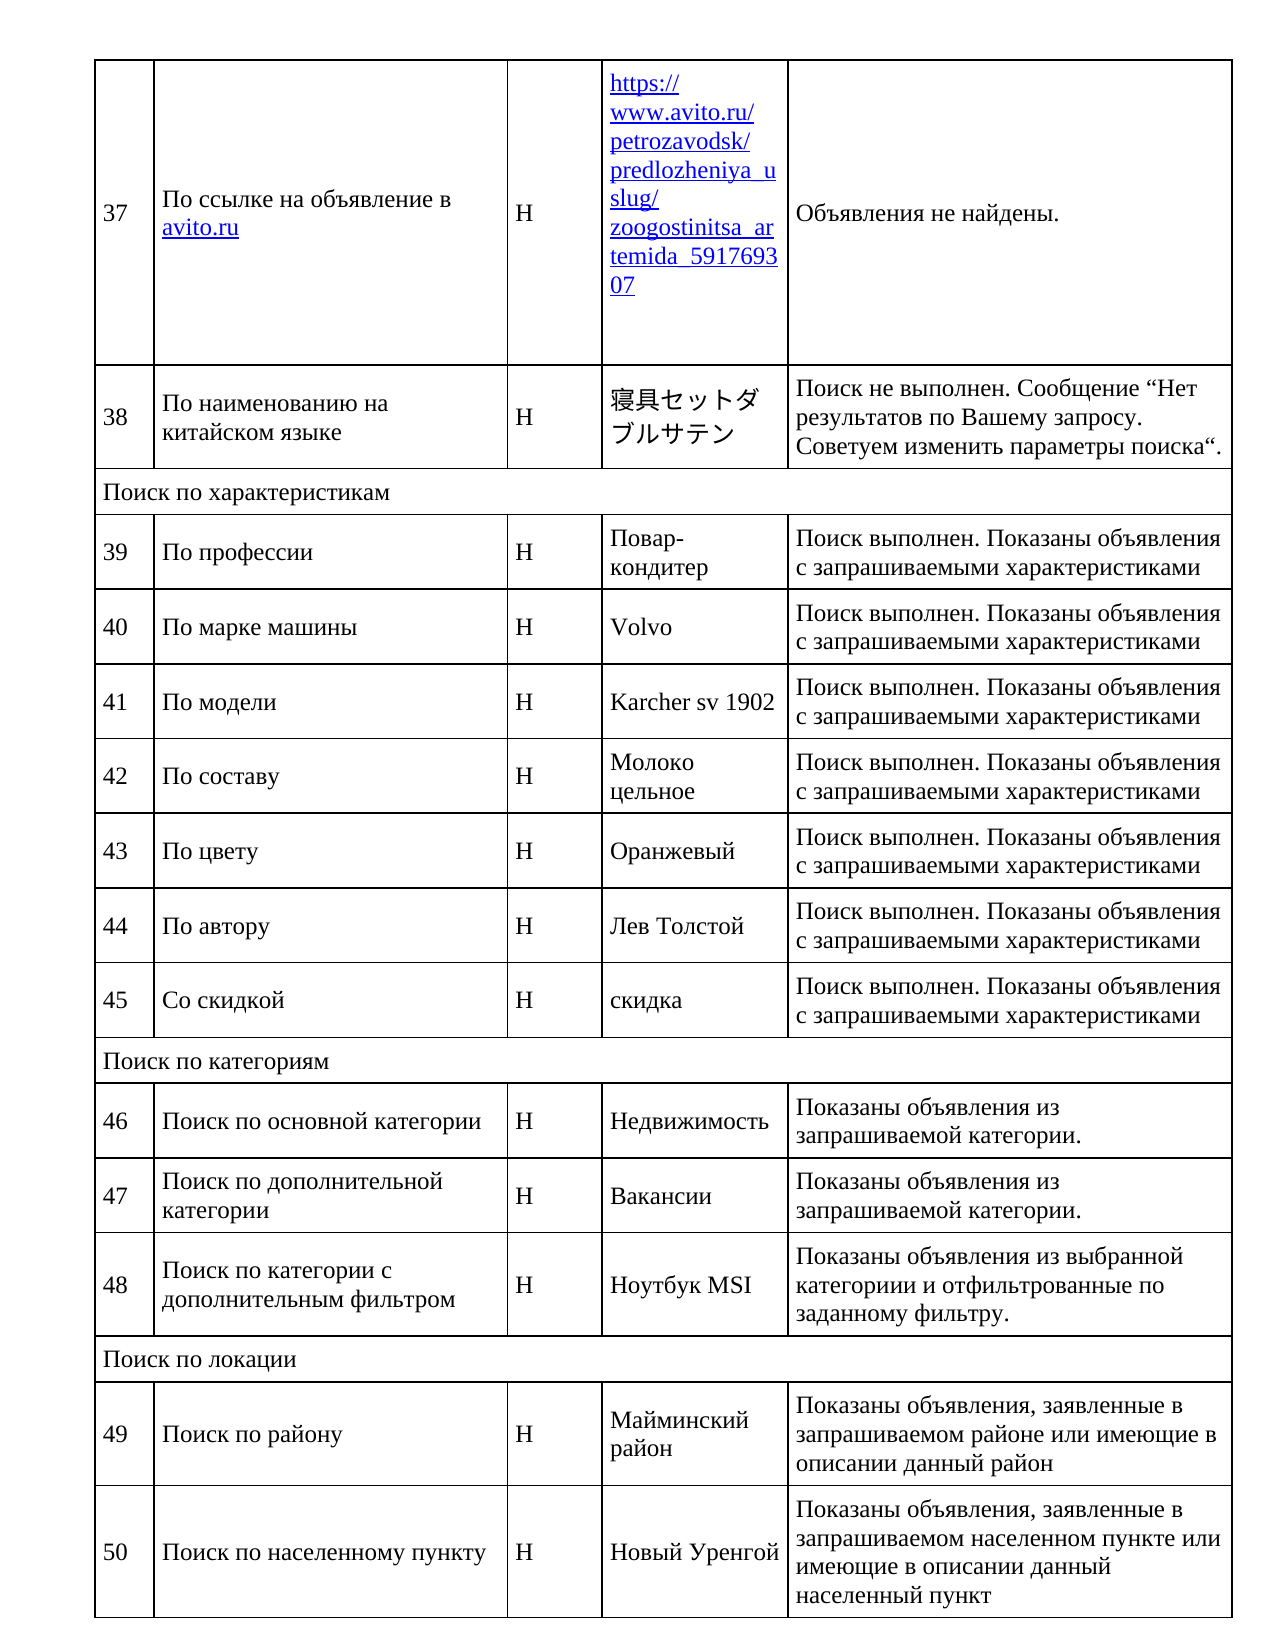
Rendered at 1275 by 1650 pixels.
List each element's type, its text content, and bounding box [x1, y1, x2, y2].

table_cell Н [508, 665, 601, 738]
table_cell Н [508, 1486, 601, 1617]
table_cell Недвижимость [603, 1084, 787, 1157]
table_cell Оранжевый [603, 814, 787, 887]
table_cell Поиск выполнен. Показаны объявления с запрашиваемыми характеристиками [789, 889, 1231, 962]
table_cell Ноутбук MSI [603, 1233, 787, 1335]
table_cell Поиск выполнен. Показаны объявления с запрашиваемыми характеристиками [789, 963, 1231, 1036]
table_cell Н [508, 1084, 601, 1157]
table_cell Поиск по категориям [96, 1038, 1231, 1082]
table_cell Поиск по району [155, 1383, 507, 1484]
table_cell Поиск по характеристикам [96, 469, 1231, 513]
table_cell 38 [96, 366, 153, 468]
table_cell Н [508, 889, 601, 962]
table_cell По модели [155, 665, 507, 738]
table_cell По ссылке на объявление в avito.ru [155, 61, 507, 364]
table_cell Н [508, 61, 601, 364]
table_cell 43 [96, 814, 153, 887]
table_cell Майминский район [603, 1383, 787, 1484]
table_cell Поиск выполнен. Показаны объявления с запрашиваемыми характеристиками [789, 515, 1231, 588]
table_cell https://www.avito.ru/petrozavodsk/predlozheniya_uslug/zoogostinitsa_artemida_591769307 [603, 61, 787, 364]
table_cell Н [508, 515, 601, 588]
table_cell 48 [96, 1233, 153, 1335]
table_cell 39 [96, 515, 153, 588]
table_cell Поиск выполнен. Показаны объявления с запрашиваемыми характеристиками [789, 814, 1231, 887]
table_cell 44 [96, 889, 153, 962]
table_cell 37 [96, 61, 153, 364]
table_cell По автору [155, 889, 507, 962]
table_cell Поиск по категории с дополнительным фильтром [155, 1233, 507, 1335]
table_cell Н [508, 366, 601, 468]
table_cell Молоко цельное [603, 739, 787, 812]
table_cell Показаны объявления, заявленные в запрашиваемом районе или имеющие в описании данный район [789, 1383, 1231, 1484]
table_cell Показаны объявления из запрашиваемой категории. [789, 1084, 1231, 1157]
table_cell 寝具セットダブルサテン [603, 366, 787, 468]
table_cell Новый Уренгой [603, 1486, 787, 1617]
table_cell Показаны объявления из выбранной категориии и отфильтрованные по заданному фильтру. [789, 1233, 1231, 1335]
table_cell Volvo [603, 590, 787, 663]
table_cell Karcher sv 1902 [603, 665, 787, 738]
table_cell По цвету [155, 814, 507, 887]
table_cell 47 [96, 1159, 153, 1232]
table_cell Н [508, 739, 601, 812]
table_cell По марке машины [155, 590, 507, 663]
table_cell Н [508, 590, 601, 663]
table_cell скидка [603, 963, 787, 1036]
table_cell 49 [96, 1383, 153, 1484]
table_cell Поиск выполнен. Показаны объявления с запрашиваемыми характеристиками [789, 665, 1231, 738]
table_cell Поиск по дополнительной категории [155, 1159, 507, 1232]
table_cell По профессии [155, 515, 507, 588]
table_cell Н [508, 814, 601, 887]
table_cell Вакансии [603, 1159, 787, 1232]
table_cell Со скидкой [155, 963, 507, 1036]
table_cell Поиск выполнен. Показаны объявления с запрашиваемыми характеристиками [789, 739, 1231, 812]
table_cell Показаны объявления, заявленные в запрашиваемом населенном пункте или имеющие в описании данный населенный пункт [789, 1486, 1231, 1617]
table_cell Повар-кондитер [603, 515, 787, 588]
table_cell Поиск не выполнен. Сообщение “Нет результатов по Вашему запросу. Советуем изменить параметры поиска“. [789, 366, 1231, 468]
table_cell По составу [155, 739, 507, 812]
table_cell Н [508, 1159, 601, 1232]
table_cell Показаны объявления из запрашиваемой категории. [789, 1159, 1231, 1232]
table_cell 45 [96, 963, 153, 1036]
table_cell Н [508, 1383, 601, 1484]
table_cell Н [508, 1233, 601, 1335]
table_cell По наименованию на китайском языке [155, 366, 507, 468]
table_cell Лев Толстой [603, 889, 787, 962]
table_cell Поиск по основной категории [155, 1084, 507, 1157]
table_cell Объявления не найдены. [789, 61, 1231, 364]
table_cell 40 [96, 590, 153, 663]
table_cell 46 [96, 1084, 153, 1157]
table_cell Поиск выполнен. Показаны объявления с запрашиваемыми характеристиками [789, 590, 1231, 663]
table_cell 42 [96, 739, 153, 812]
table_cell Поиск по локации [96, 1337, 1231, 1381]
table_cell 41 [96, 665, 153, 738]
table_cell Н [508, 963, 601, 1036]
table_cell Поиск по населенному пункту [155, 1486, 507, 1617]
table_cell 50 [96, 1486, 153, 1617]
